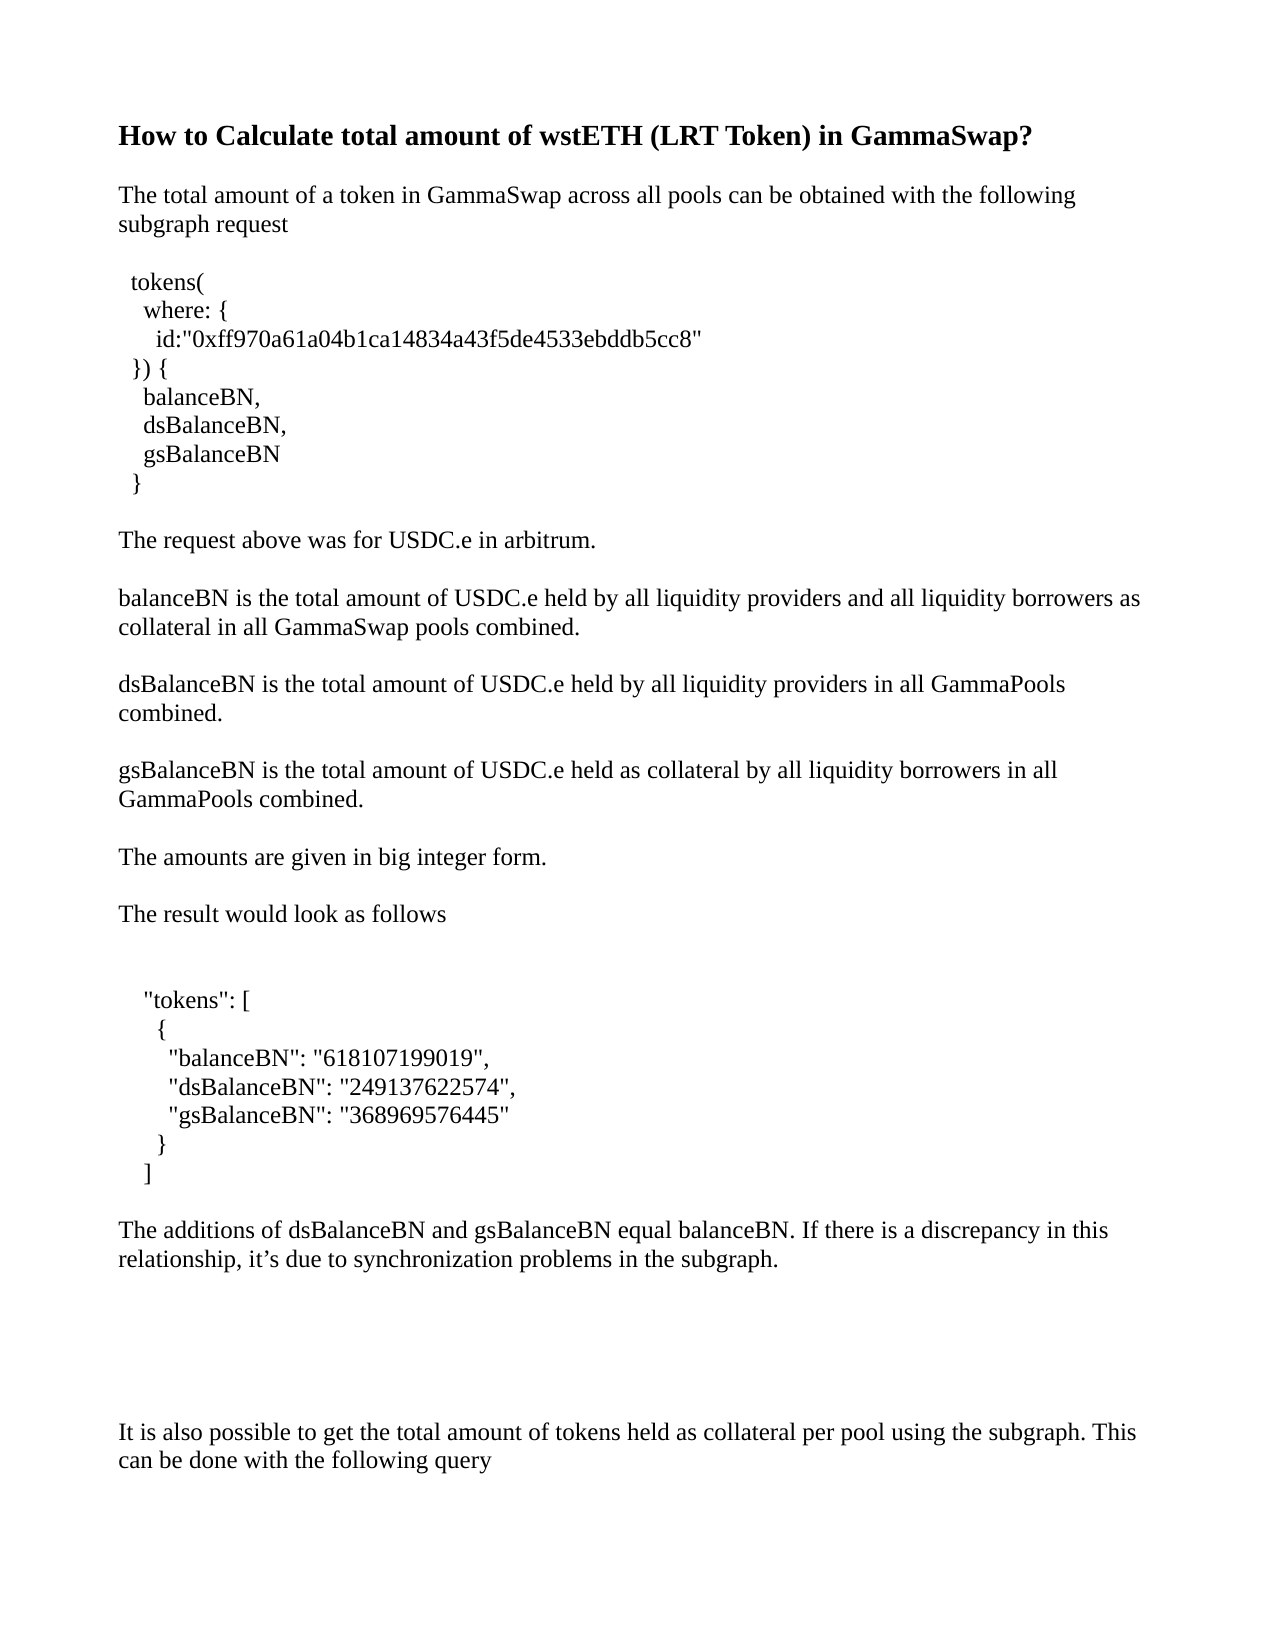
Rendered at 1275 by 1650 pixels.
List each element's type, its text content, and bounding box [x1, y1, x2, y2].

text } [118, 1129, 1157, 1158]
text dsBalanceBN, [118, 410, 1157, 439]
text }) { [118, 353, 1157, 382]
text ] [118, 1158, 1157, 1187]
text The additions of dsBalanceBN and gsBalanceBN equal balanceBN. If there is a discrepancy in this relationship, it’s due to synchronization problems in the subgraph. [118, 1215, 1157, 1273]
text The request above was for USDC.e in arbitrum. [118, 525, 1157, 554]
text The result would look as follows [118, 899, 1157, 928]
text balanceBN, [118, 382, 1157, 410]
text dsBalanceBN is the total amount of USDC.e held by all liquidity providers in all GammaPools combined. [118, 669, 1157, 727]
text gsBalanceBN is the total amount of USDC.e held as collateral by all liquidity borrowers in all GammaPools combined. [118, 755, 1157, 813]
text The amounts are given in big integer form. [118, 842, 1157, 870]
text { [118, 1014, 1157, 1043]
text It is also possible to get the total amount of tokens held as collateral per pool using the subgraph. This can be done with the following query [118, 1417, 1157, 1474]
text "balanceBN": "618107199019", [118, 1043, 1157, 1072]
text tokens( [118, 267, 1157, 295]
text How to Calculate total amount of wstETH (LRT Token) in GammaSwap? [118, 118, 1157, 152]
text id:"0xff970a61a04b1ca14834a43f5de4533ebddb5cc8" [118, 324, 1157, 353]
text "tokens": [ [118, 985, 1157, 1014]
text where: { [118, 295, 1157, 324]
text } [118, 468, 1157, 497]
text "gsBalanceBN": "368969576445" [118, 1100, 1157, 1129]
text "dsBalanceBN": "249137622574", [118, 1072, 1157, 1100]
text The total amount of a token in GammaSwap across all pools can be obtained with the following subgraph request [118, 180, 1157, 238]
text gsBalanceBN [118, 439, 1157, 468]
text balanceBN is the total amount of USDC.e held by all liquidity providers and all liquidity borrowers as collateral in all GammaSwap pools combined. [118, 583, 1157, 640]
